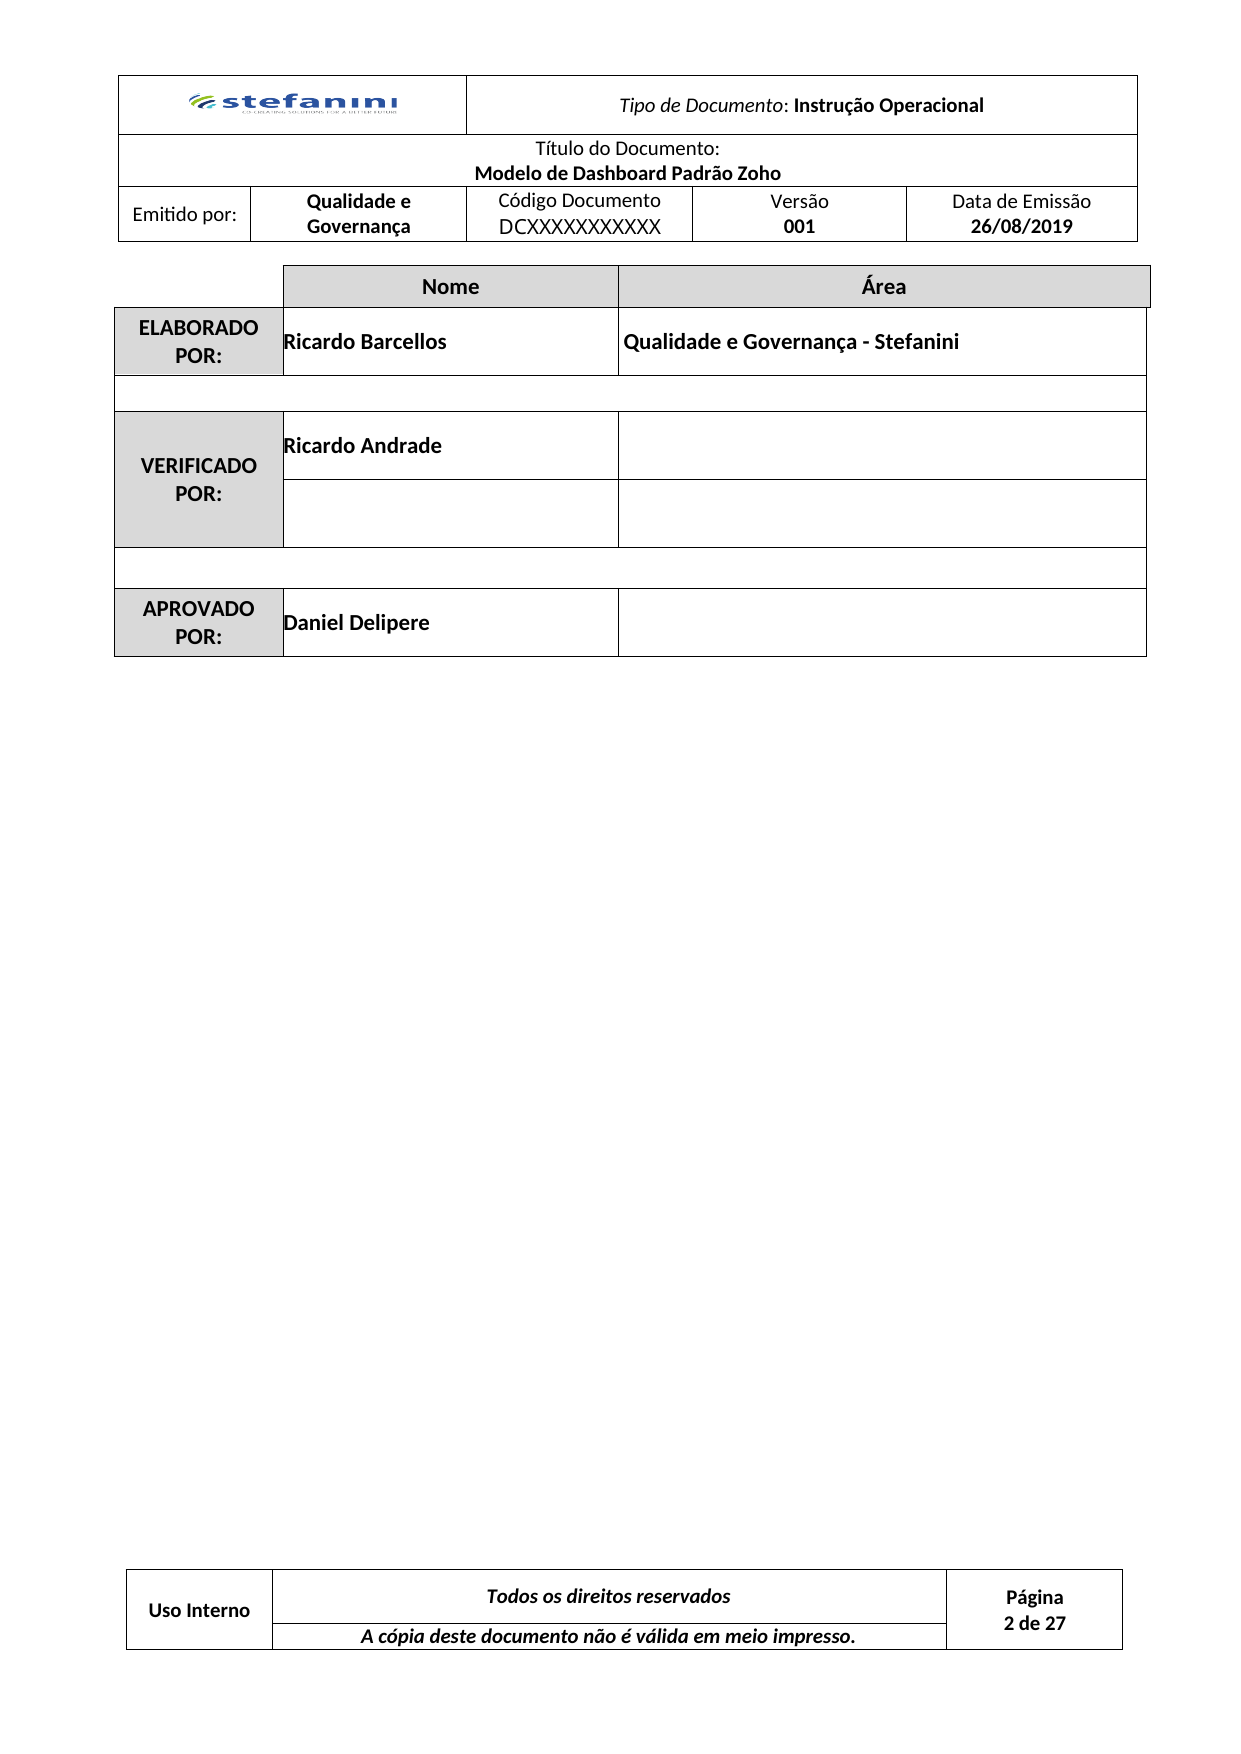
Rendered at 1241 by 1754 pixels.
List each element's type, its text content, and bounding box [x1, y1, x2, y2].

table_header Área [619, 266, 1150, 307]
table_cell [619, 412, 1146, 479]
table_cell Ricardo Barcellos [284, 308, 618, 374]
table_cell [115, 376, 1146, 411]
table_cell [284, 480, 618, 547]
picture [188, 76, 397, 134]
table_cell ELABORADO POR: [115, 308, 283, 374]
table_cell [619, 480, 1146, 547]
table_cell Daniel Delipere [284, 589, 618, 656]
table_cell Ricardo Andrade [284, 412, 618, 479]
table_cell VERIFICADO POR: [115, 412, 283, 547]
table_cell APROVADO POR: [115, 589, 283, 656]
table_cell Qualidade e Governança - Stefanini [619, 308, 1146, 374]
table_cell [115, 548, 1146, 588]
table_cell [619, 589, 1146, 656]
table_header Nome [284, 266, 618, 307]
